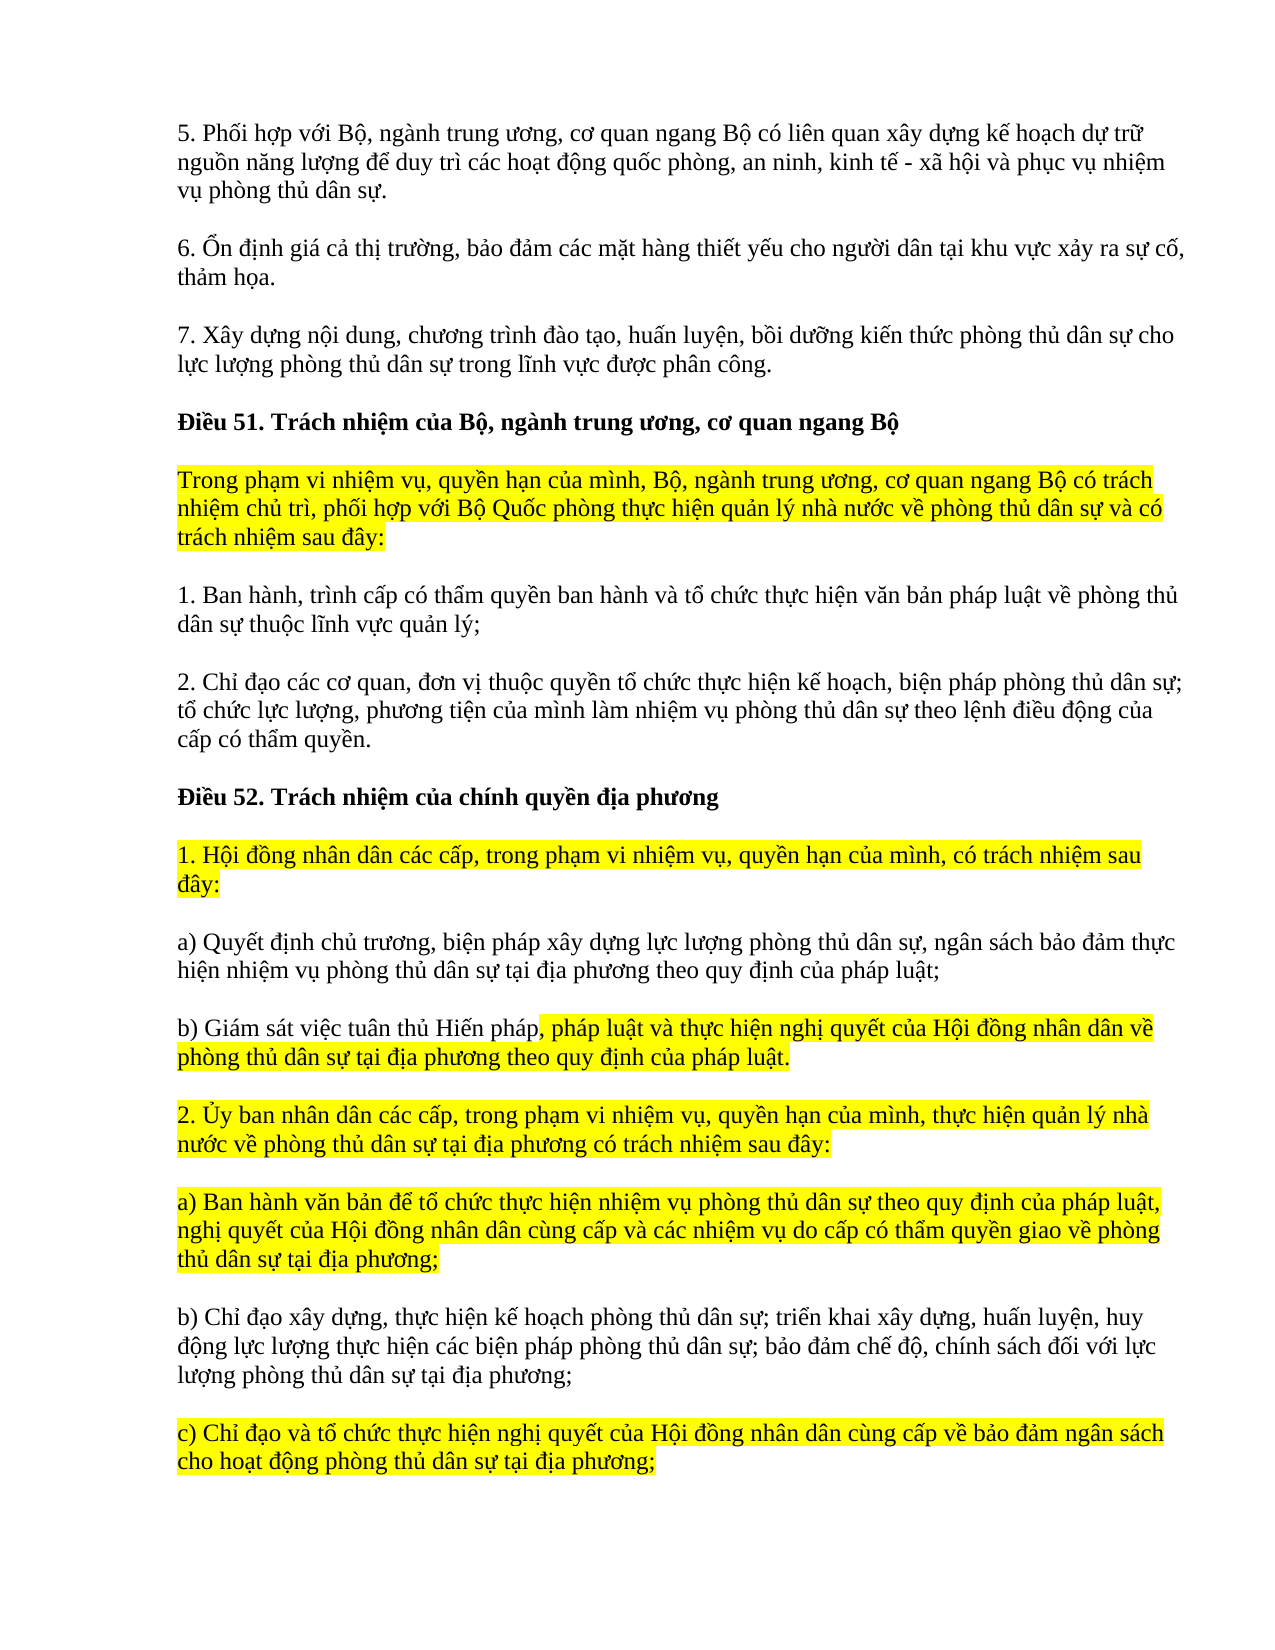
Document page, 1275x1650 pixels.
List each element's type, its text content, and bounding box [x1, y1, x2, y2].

text Điều 51. Trách nhiệm của Bộ, ngành trung ương, cơ quan ngang Bộ [177, 407, 1186, 436]
text 1. Ban hành, trình cấp có thẩm quyền ban hành và tổ chức thực hiện văn bản pháp luật về phòng thủ dân sự thuộc lĩnh vực quản lý; [177, 580, 1186, 638]
text 6. Ổn định giá cả thị trường, bảo đảm các mặt hàng thiết yếu cho người dân tại khu vực xảy ra sự cố, thảm họa. [177, 233, 1186, 291]
text a) Ban hành văn bản để tổ chức thực hiện nhiệm vụ phòng thủ dân sự theo quy định của pháp luật, nghị quyết của Hội đồng nhân dân cùng cấp và các nhiệm vụ do cấp có thẩm quyền giao về phòng thủ dân sự tại địa phương; [439, 1187, 1186, 1273]
text 5. Phối hợp với Bộ, ngành trung ương, cơ quan ngang Bộ có liên quan xây dựng kế hoạch dự trữ nguồn năng lượng để duy trì các hoạt động quốc phòng, an ninh, kinh tế - xã hội và phục vụ nhiệm vụ phòng thủ dân sự. [177, 118, 1186, 204]
text Điều 52. Trách nhiệm của chính quyền địa phương [177, 782, 1186, 811]
text b) Giám sát việc tuân thủ Hiến pháp, pháp luật và thực hiện nghị quyết của Hội đồng nhân dân về phòng thủ dân sự tại địa phương theo quy định của pháp luật. [177, 1013, 1186, 1071]
text a) Quyết định chủ trương, biện pháp xây dựng lực lượng phòng thủ dân sự, ngân sách bảo đảm thực hiện nhiệm vụ phòng thủ dân sự tại địa phương theo quy định của pháp luật; [177, 927, 1186, 984]
text 2. Chỉ đạo các cơ quan, đơn vị thuộc quyền tổ chức thực hiện kế hoạch, biện pháp phòng thủ dân sự; tổ chức lực lượng, phương tiện của mình làm nhiệm vụ phòng thủ dân sự theo lệnh điều động của cấp có thẩm quyền. [177, 667, 1186, 753]
text b) Chỉ đạo xây dựng, thực hiện kế hoạch phòng thủ dân sự; triển khai xây dựng, huấn luyện, huy động lực lượng thực hiện các biện pháp phòng thủ dân sự; bảo đảm chế độ, chính sách đối với lực lượng phòng thủ dân sự tại địa phương; [177, 1302, 1186, 1388]
text Trong phạm vi nhiệm vụ, quyền hạn của mình, Bộ, ngành trung ương, cơ quan ngang Bộ có trách nhiệm chủ trì, phối hợp với Bộ Quốc phòng thực hiện quản lý nhà nước về phòng thủ dân sự và có trách nhiệm sau đây: [177, 465, 1186, 551]
text c) Chỉ đạo và tổ chức thực hiện nghị quyết của Hội đồng nhân dân cùng cấp về bảo đảm ngân sách cho hoạt động phòng thủ dân sự tại địa phương; [656, 1418, 1186, 1475]
text 1. Hội đồng nhân dân các cấp, trong phạm vi nhiệm vụ, quyền hạn của mình, có trách nhiệm sau đây: [220, 840, 1186, 898]
text 7. Xây dựng nội dung, chương trình đào tạo, huấn luyện, bồi dưỡng kiến thức phòng thủ dân sự cho lực lượng phòng thủ dân sự trong lĩnh vực được phân công. [177, 320, 1186, 378]
text 2. Ủy ban nhân dân các cấp, trong phạm vi nhiệm vụ, quyền hạn của mình, thực hiện quản lý nhà nước về phòng thủ dân sự tại địa phương có trách nhiệm sau đây: [831, 1100, 1186, 1158]
